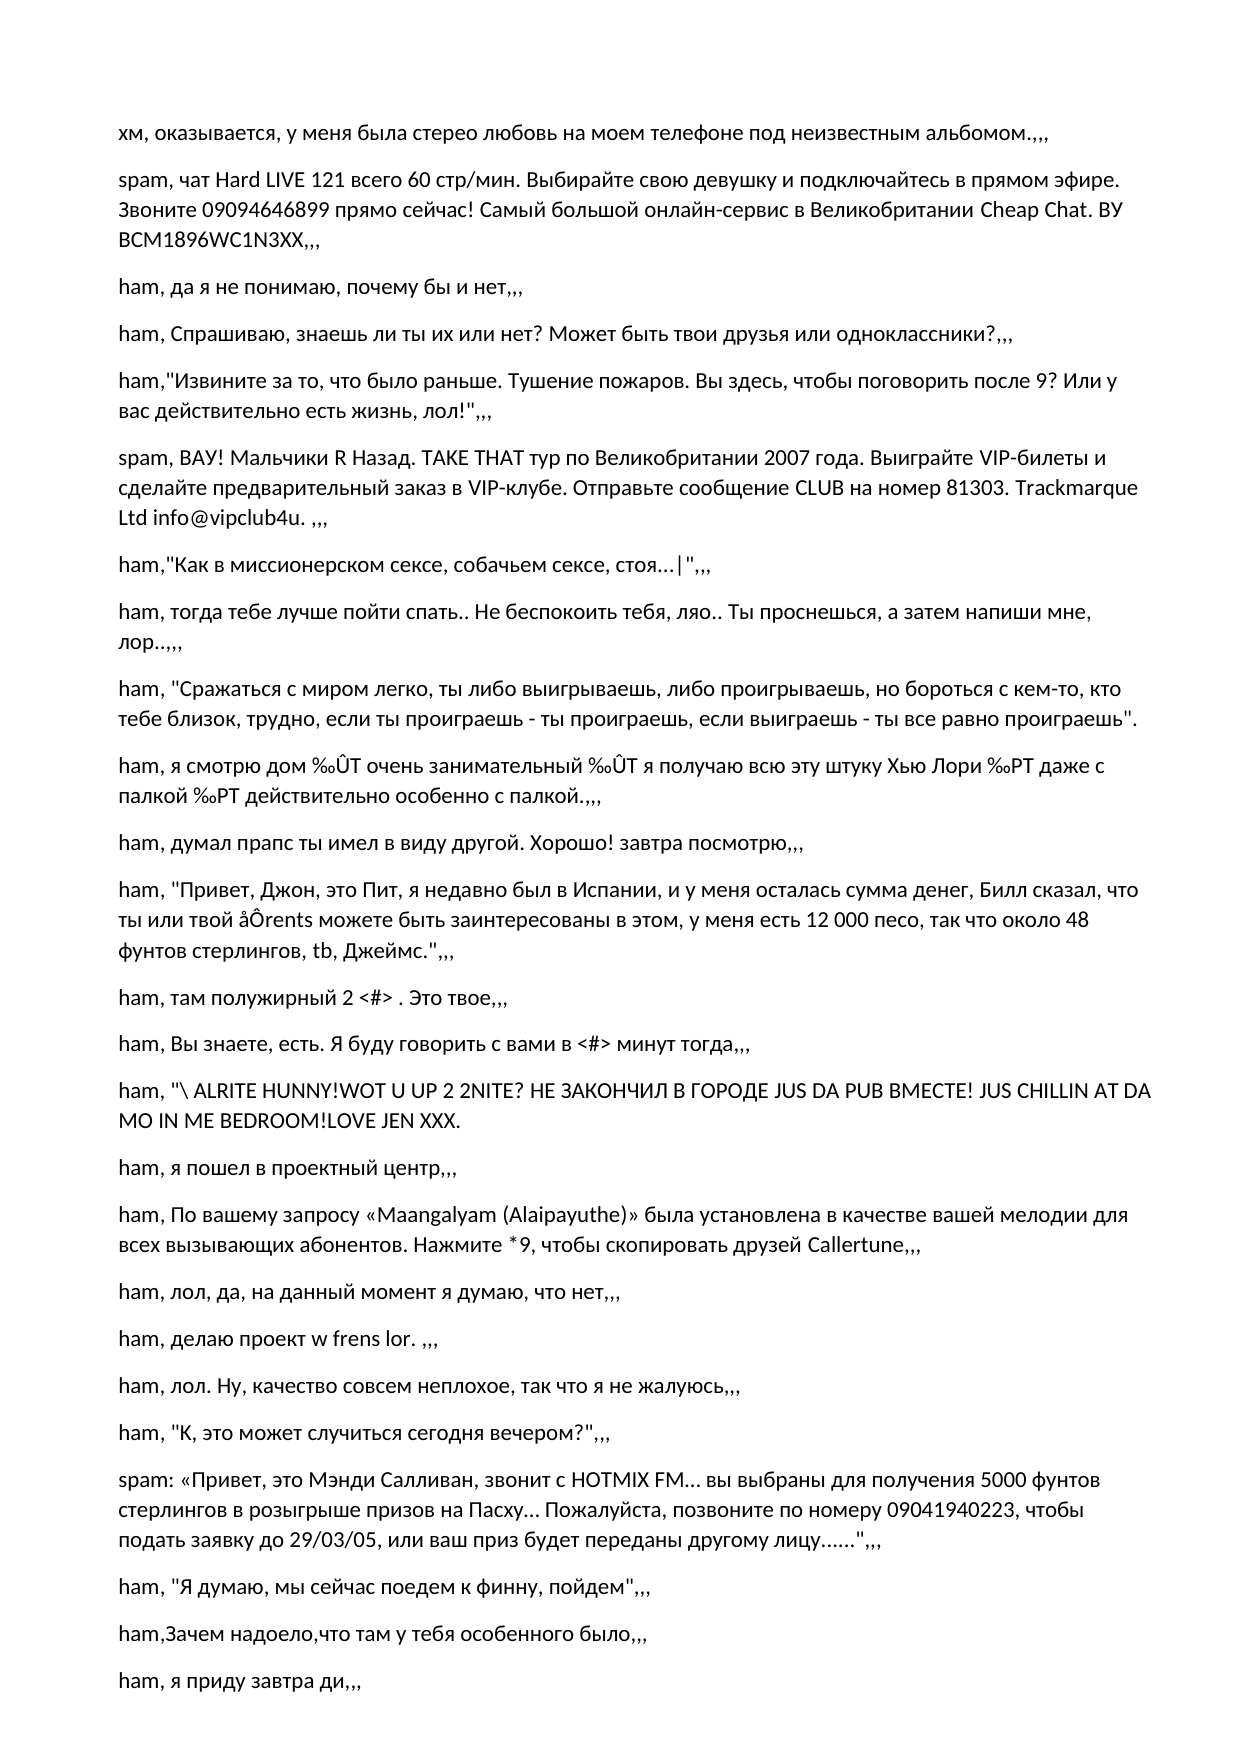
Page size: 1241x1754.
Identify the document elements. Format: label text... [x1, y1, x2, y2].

text ham,"Как в миссионерском сексе, собачьем сексе, стоя...|",,, [118, 550, 1152, 578]
text ham, "\ ALRITE HUNNY!WOT U UP 2 2NITE? НЕ ЗАКОНЧИЛ В ГОРОДЕ JUS DA PUB ВМЕСТЕ! JUS CHILLIN AT DA MO IN ME BEDROOM!LOVE JEN XXX. [118, 1076, 1152, 1135]
text ham, я приду завтра ди,,, [118, 1666, 1152, 1694]
text хм, оказывается, у меня была стерео любовь на моем телефоне под неизвестным альбомом.,,, [118, 118, 1152, 146]
text ham, "Привет, Джон, это Пит, я недавно был в Испании, и у меня осталась сумма денег, Билл сказал, что ты или твой åÔrents можете быть заинтересованы в этом, у меня есть 12 000 песо, так что около 48 фунтов стерлингов, tb, Джеймс.",,, [118, 875, 1152, 964]
text ham, я пошел в проектный центр,,, [118, 1153, 1152, 1182]
text ham,Зачем надоело,что там у тебя особенного было,,, [118, 1619, 1152, 1647]
text ham, "K, это может случиться сегодня вечером?",,, [118, 1418, 1152, 1446]
text ham, там полужирный 2 <#> . Это твое,,, [118, 983, 1152, 1011]
text ham, я смотрю дом ‰ÛТ очень занимательный ‰ÛТ я получаю всю эту штуку Хью Лори ‰РТ даже с палкой ‰РТ действительно особенно с палкой.,,, [118, 751, 1152, 810]
text ham, лол, да, на данный момент я думаю, что нет,,, [118, 1277, 1152, 1306]
text spam, ВАУ! Мальчики R Назад. TAKE THAT тур по Великобритании 2007 года. Выиграйте VIP-билеты и сделайте предварительный заказ в VIP-клубе. Отправьте сообщение CLUB на номер 81303. Trackmarque Ltd info@vipclub4u. ,,, [118, 443, 1152, 532]
text ham, лол. Ну, качество совсем неплохое, так что я не жалуюсь,,, [118, 1371, 1152, 1399]
text ham, Спрашиваю, знаешь ли ты их или нет? Может быть твои друзья или одноклассники?,,, [118, 319, 1152, 347]
text ham, да я не понимаю, почему бы и нет,,, [118, 272, 1152, 300]
text spam: «Привет, это Мэнди Салливан, звонит с HOTMIX FM… вы выбраны для получения 5000 фунтов стерлингов в розыгрыше призов на Пасху… Пожалуйста, позвоните по номеру 09041940223, чтобы подать заявку до 29/03/05, или ваш приз будет переданы другому лицу......",,, [118, 1465, 1152, 1553]
text ham, думал прапс ты имел в виду другой. Хорошо! завтра посмотрю,,, [118, 828, 1152, 857]
text ham, По вашему запросу «Maangalyam (Alaipayuthe)» была установлена ​​​​в качестве вашей мелодии для всех вызывающих абонентов. Нажмите *9, чтобы скопировать друзей Callertune,,, [118, 1200, 1152, 1259]
text ham, "Я думаю, мы сейчас поедем к финну, пойдем",,, [118, 1572, 1152, 1600]
text ham, тогда тебе лучше пойти спать.. Не беспокоить тебя, ляо.. Ты проснешься, а затем напиши мне, лор..,,, [118, 597, 1152, 656]
text ham,"Извините за то, что было раньше. Тушение пожаров. Вы здесь, чтобы поговорить после 9? Или у вас действительно есть жизнь, лол!",,, [118, 366, 1152, 424]
text spam, чат Hard LIVE 121 всего 60 стр/мин. Выбирайте свою девушку и подключайтесь в прямом эфире. Звоните 09094646899 прямо сейчас! Самый большой онлайн-сервис в Великобритании Cheap Chat. ВУ BCM1896WC1N3XX,,, [118, 165, 1152, 253]
text ham, "Сражаться с миром легко, ты либо выигрываешь, либо проигрываешь, но бороться с кем-то, кто тебе близок, трудно, если ты проиграешь - ты проиграешь, если выиграешь - ты все равно проиграешь". [118, 674, 1152, 733]
text ham, делаю проект w frens lor. ,,, [118, 1324, 1152, 1352]
text ham, Вы знаете, есть. Я буду говорить с вами в <#> минут тогда,,, [118, 1029, 1152, 1058]
